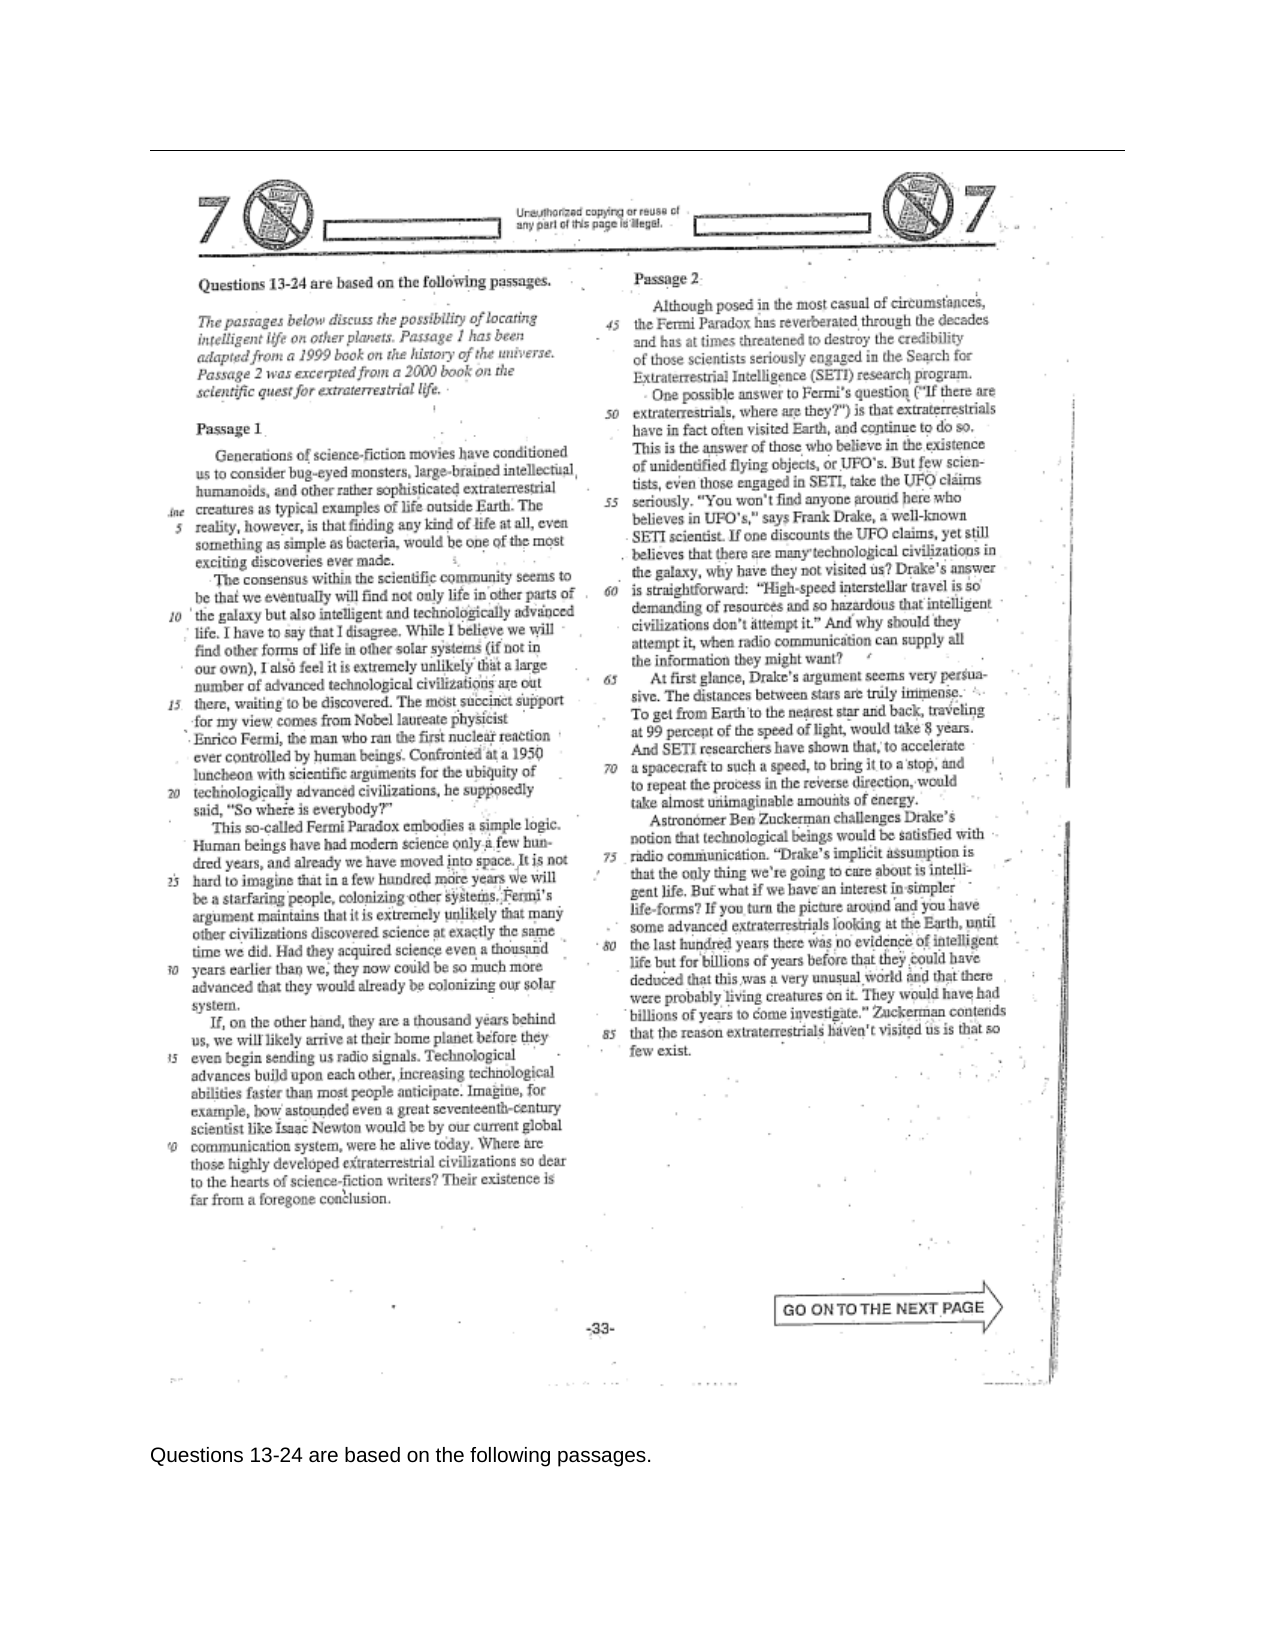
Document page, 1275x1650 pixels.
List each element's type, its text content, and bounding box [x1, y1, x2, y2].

picture [150, 153, 1121, 1410]
text Questions 13-24 are based on the following passages. [150, 1443, 1125, 1467]
